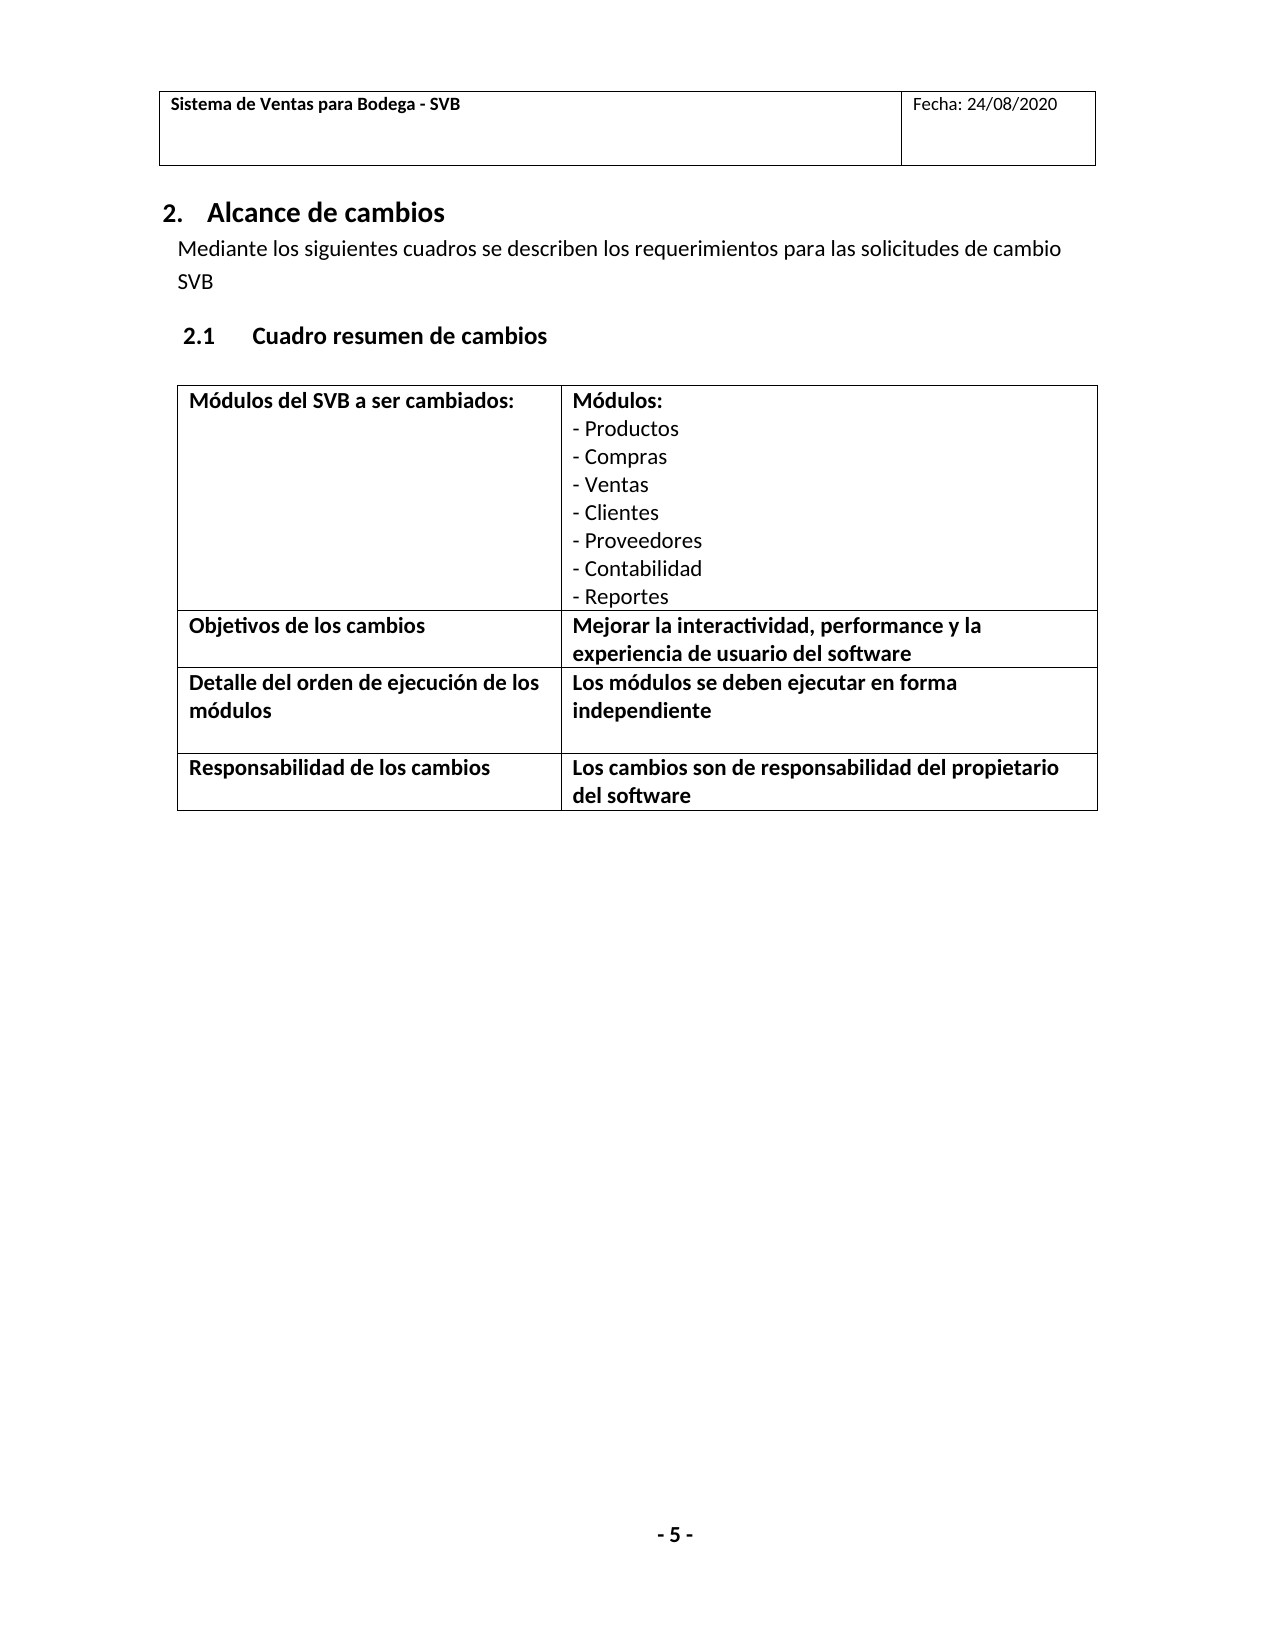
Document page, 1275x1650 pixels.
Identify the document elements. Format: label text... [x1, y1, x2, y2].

table_cell Los cambios son de responsabilidad del propietario del software [562, 754, 1097, 809]
table_header Módulos del SVB a ser cambiados: [178, 386, 561, 610]
text Mediante los siguientes cuadros se describen los requerimientos para las solicitudes de cambio SVB [177, 234, 1098, 295]
subtitle Alcance de cambios [162, 194, 1098, 229]
table_header Módulos: - Productos - Compras - Ventas - Clientes - Proveedores - Contabilidad - Reportes [562, 386, 1097, 610]
table_cell Detalle del orden de ejecución de los módulos [178, 668, 561, 752]
table_cell Responsabilidad de los cambios [178, 754, 561, 809]
table_cell Los módulos se deben ejecutar en forma independiente [562, 668, 1097, 752]
subtitle 2.1 Cuadro resumen de cambios [177, 320, 1098, 350]
table_cell Mejorar la interactividad, performance y la experiencia de usuario del software [562, 611, 1097, 667]
table_cell Objetivos de los cambios [178, 611, 561, 667]
